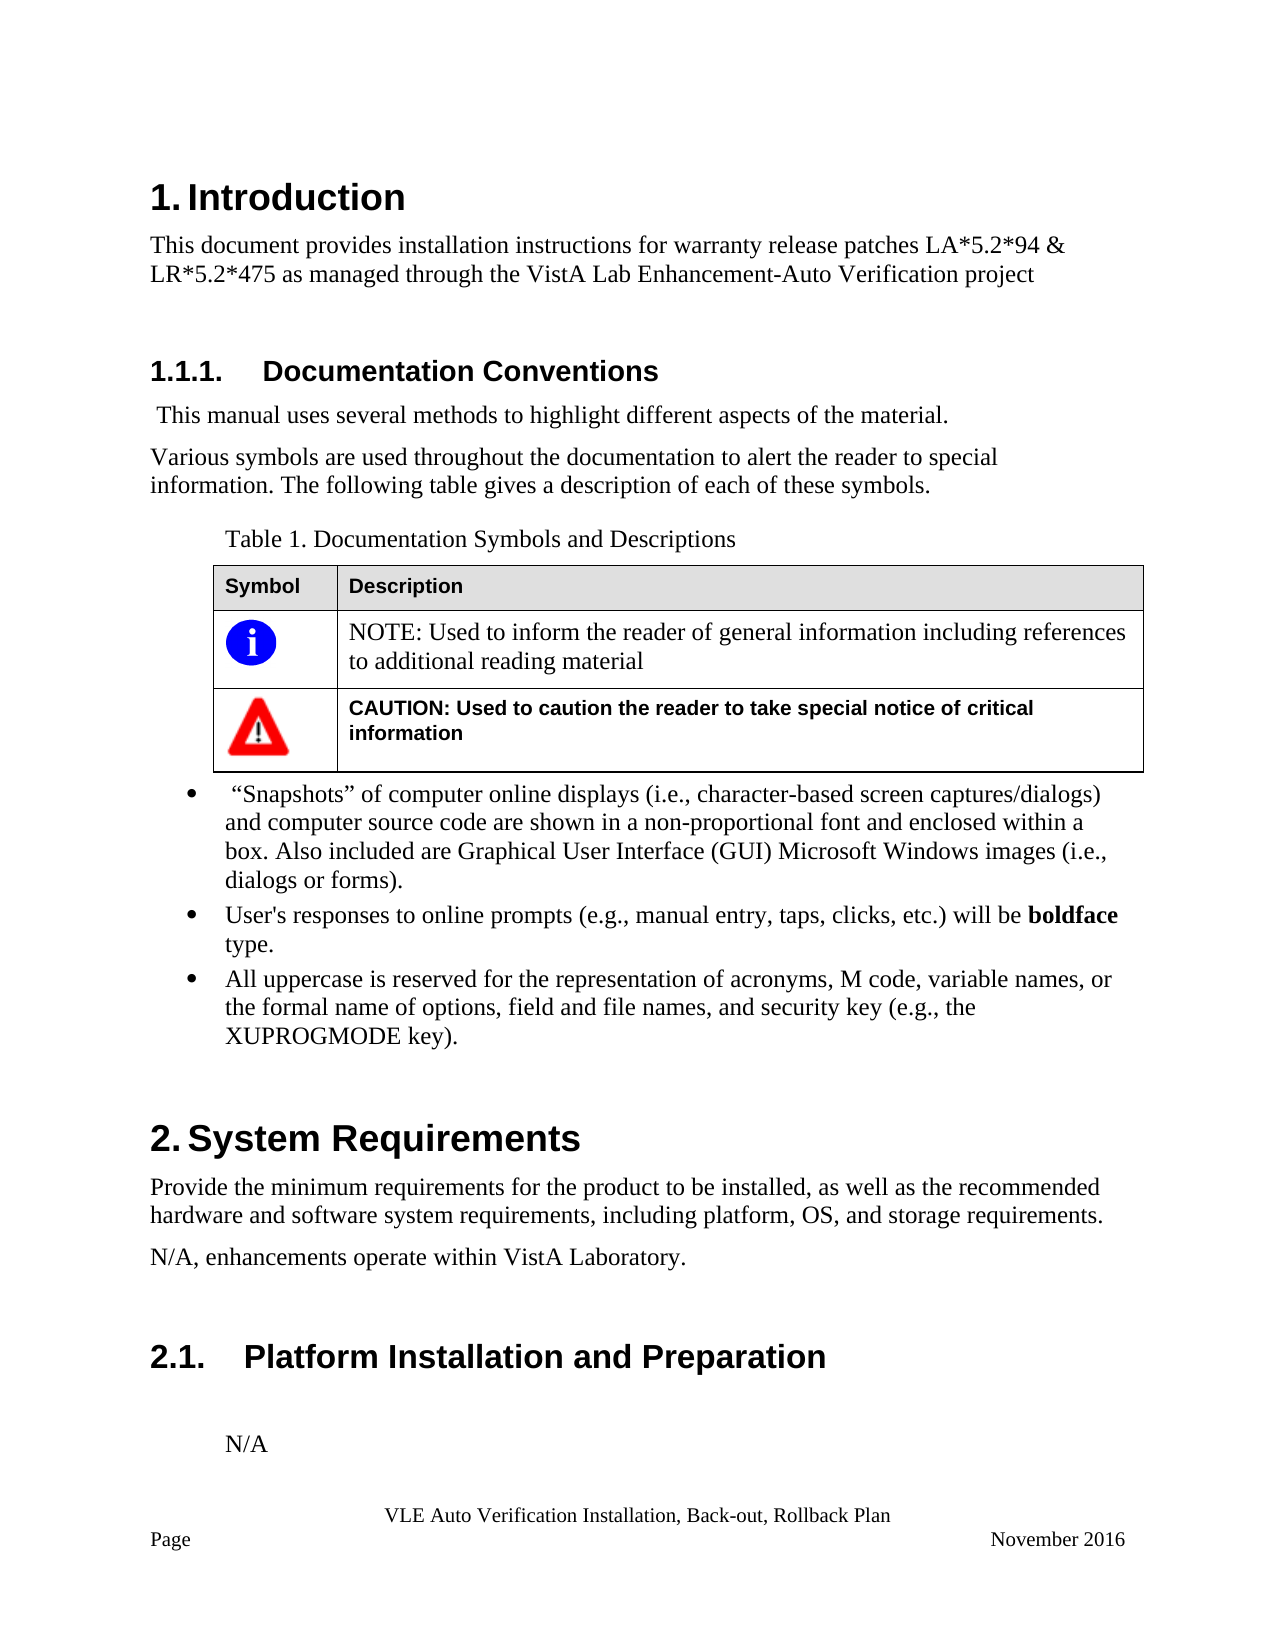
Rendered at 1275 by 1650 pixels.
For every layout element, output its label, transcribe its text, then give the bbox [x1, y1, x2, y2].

text This document provides installation instructions for warranty release patches LA*5.2*94 & LR*5.2*475 as managed through the VistA Lab Enhancement-Auto Verification project [150, 231, 1125, 288]
table_cell [214, 689, 337, 771]
table_cell CAUTION: Used to caution the reader to take special notice of critical information [338, 689, 1143, 771]
text This manual uses several methods to highlight different aspects of the material. [150, 400, 1125, 429]
text User's responses to online prompts (e.g., manual entry, taps, clicks, etc.) will be boldface type. [187, 900, 1125, 957]
subtitle Introduction [150, 175, 1125, 218]
text Provide the minimum requirements for the product to be installed, as well as the recommended hardware and software system requirements, including platform, OS, and storage requirements. [150, 1172, 1125, 1229]
subtitle Platform Installation and Preparation [150, 1337, 1125, 1375]
text All uppercase is reserved for the representation of acronyms, M code, variable names, or the formal name of options, field and file names, and security key (e.g., the XUPROGMODE key). [187, 964, 1125, 1050]
picture [225, 617, 277, 668]
subtitle System Requirements [150, 1116, 1125, 1159]
list Various symbols are used throughout the documentation to alert the reader to special information. The following table gives a description of each of these symbols. [150, 442, 1125, 499]
table_cell [214, 611, 337, 687]
text “Snapshots” of computer online displays (i.e., character-based screen captures/dialogs) and computer source code are shown in a non-proportional font and enclosed within a box. Also included are Graphical User Interface (GUI) Microsoft Windows images (i.e., dialogs or forms). [187, 779, 1125, 894]
picture [225, 694, 291, 759]
table_header Description [338, 566, 1143, 610]
table_header Symbol [214, 566, 337, 610]
text Table 1. Documentation Symbols and Descriptions [225, 524, 1125, 553]
text N/A [225, 1429, 1125, 1458]
subtitle Documentation Conventions [150, 354, 1125, 388]
table_cell NOTE: Used to inform the reader of general information including references to additional reading material [338, 611, 1143, 687]
text N/A, enhancements operate within VistA Laboratory. [150, 1242, 1125, 1271]
